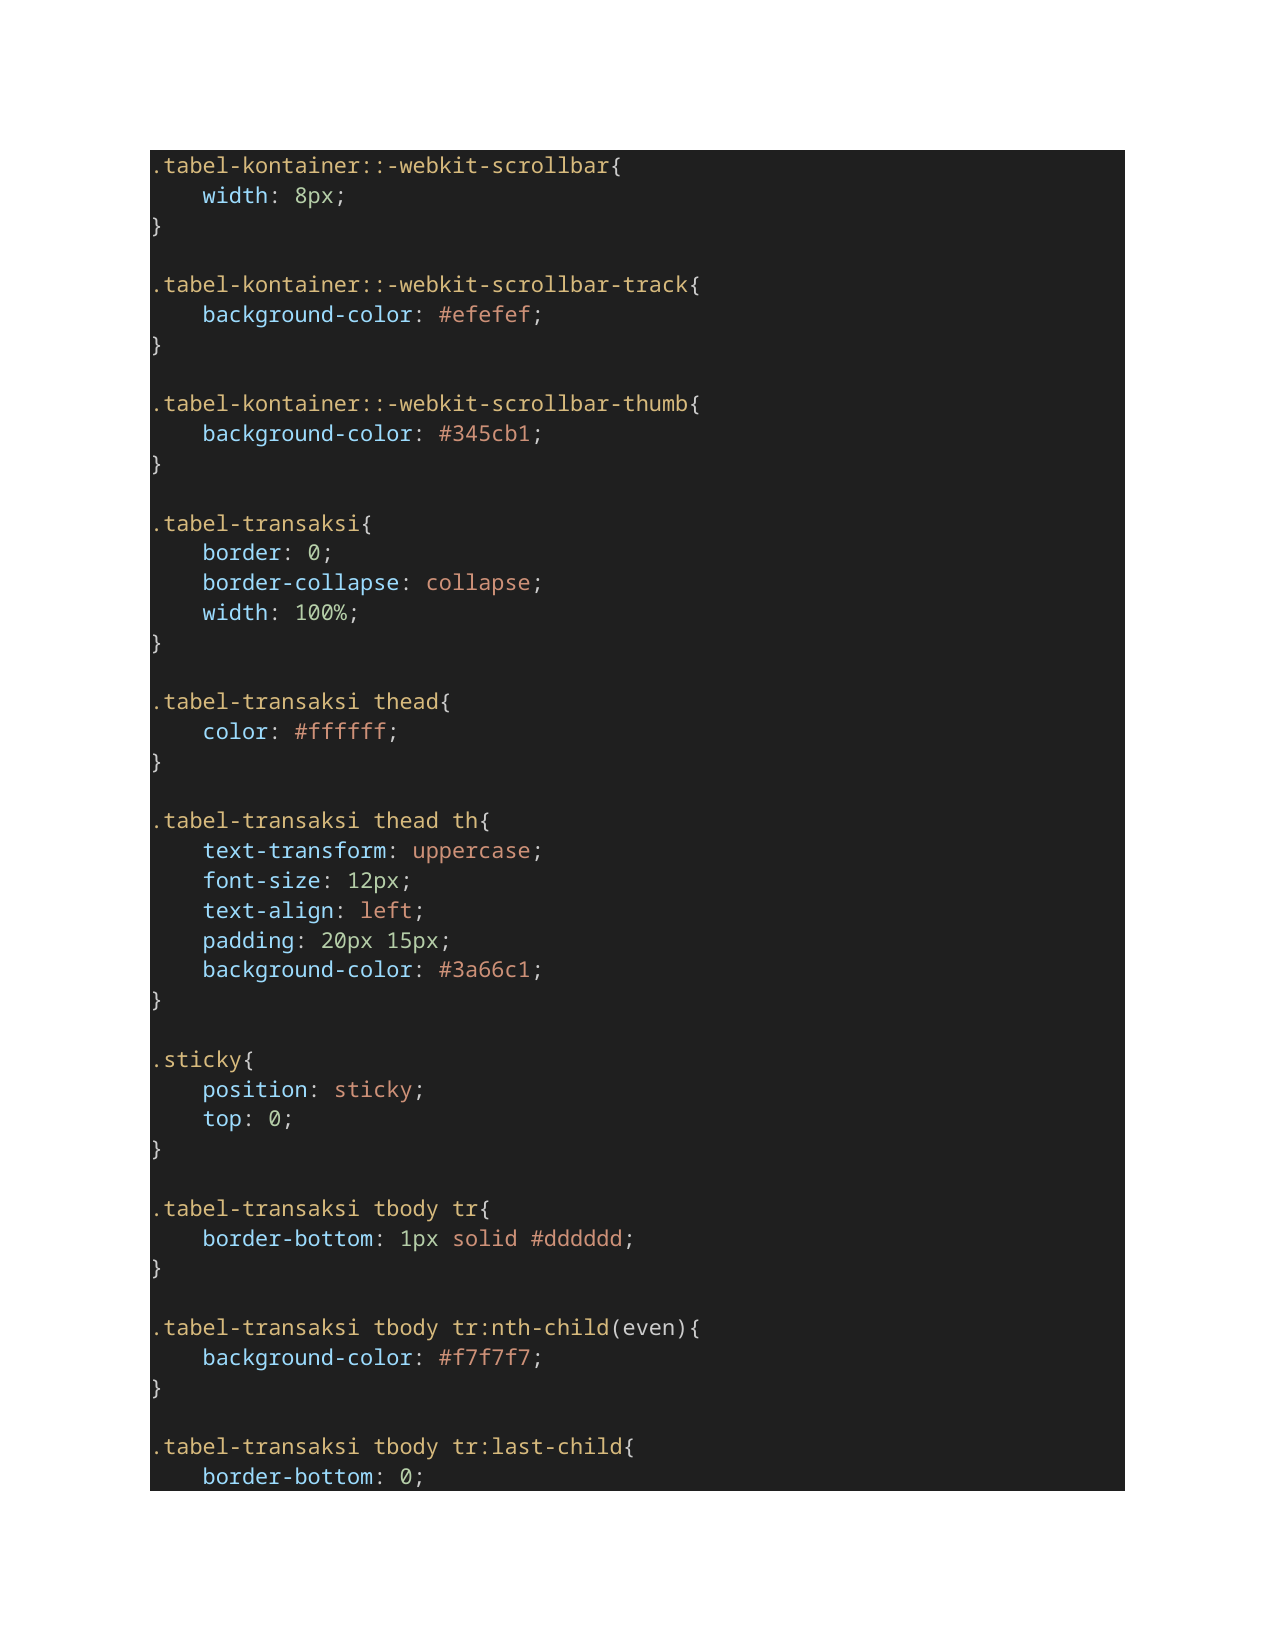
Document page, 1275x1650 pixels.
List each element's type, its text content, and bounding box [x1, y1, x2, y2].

text .sticky{ [150, 1044, 1125, 1073]
text text-align: left; [150, 895, 1125, 924]
text width: 100%; [150, 597, 1125, 627]
text .tabel-kontainer::-webkit-scrollbar-track{ [150, 269, 1125, 299]
text .tabel-kontainer::-webkit-scrollbar{ [150, 150, 1125, 180]
text } [150, 448, 1125, 478]
text } [150, 746, 1125, 776]
text font-size: 12px; [150, 865, 1125, 895]
text position: sticky; [150, 1073, 1125, 1103]
text background-color: #efefef; [150, 299, 1125, 329]
text .tabel-transaksi tbody tr{ [150, 1193, 1125, 1222]
text } [150, 1371, 1125, 1401]
text .tabel-kontainer::-webkit-scrollbar-thumb{ [150, 388, 1125, 418]
text .tabel-transaksi tbody tr:last-child{ [150, 1431, 1125, 1461]
text } [150, 984, 1125, 1014]
text text-transform: uppercase; [150, 835, 1125, 865]
text } [150, 627, 1125, 656]
text } [150, 1252, 1125, 1282]
text border-bottom: 0; [150, 1461, 1125, 1491]
text top: 0; [150, 1103, 1125, 1133]
text } [150, 1133, 1125, 1163]
text } [150, 209, 1125, 239]
text width: 8px; [150, 180, 1125, 209]
text .tabel-transaksi thead th{ [150, 805, 1125, 835]
text color: #ffffff; [150, 716, 1125, 746]
text } [150, 329, 1125, 358]
text .tabel-transaksi tbody tr:nth-child(even){ [150, 1312, 1125, 1342]
text border: 0; [150, 537, 1125, 567]
text background-color: #345cb1; [150, 418, 1125, 448]
text border-collapse: collapse; [150, 567, 1125, 597]
text border-bottom: 1px solid #dddddd; [150, 1222, 1125, 1252]
text padding: 20px 15px; [150, 924, 1125, 954]
text .tabel-transaksi thead{ [150, 686, 1125, 716]
text .tabel-transaksi{ [150, 507, 1125, 537]
text background-color: #f7f7f7; [150, 1342, 1125, 1371]
text background-color: #3a66c1; [150, 954, 1125, 984]
